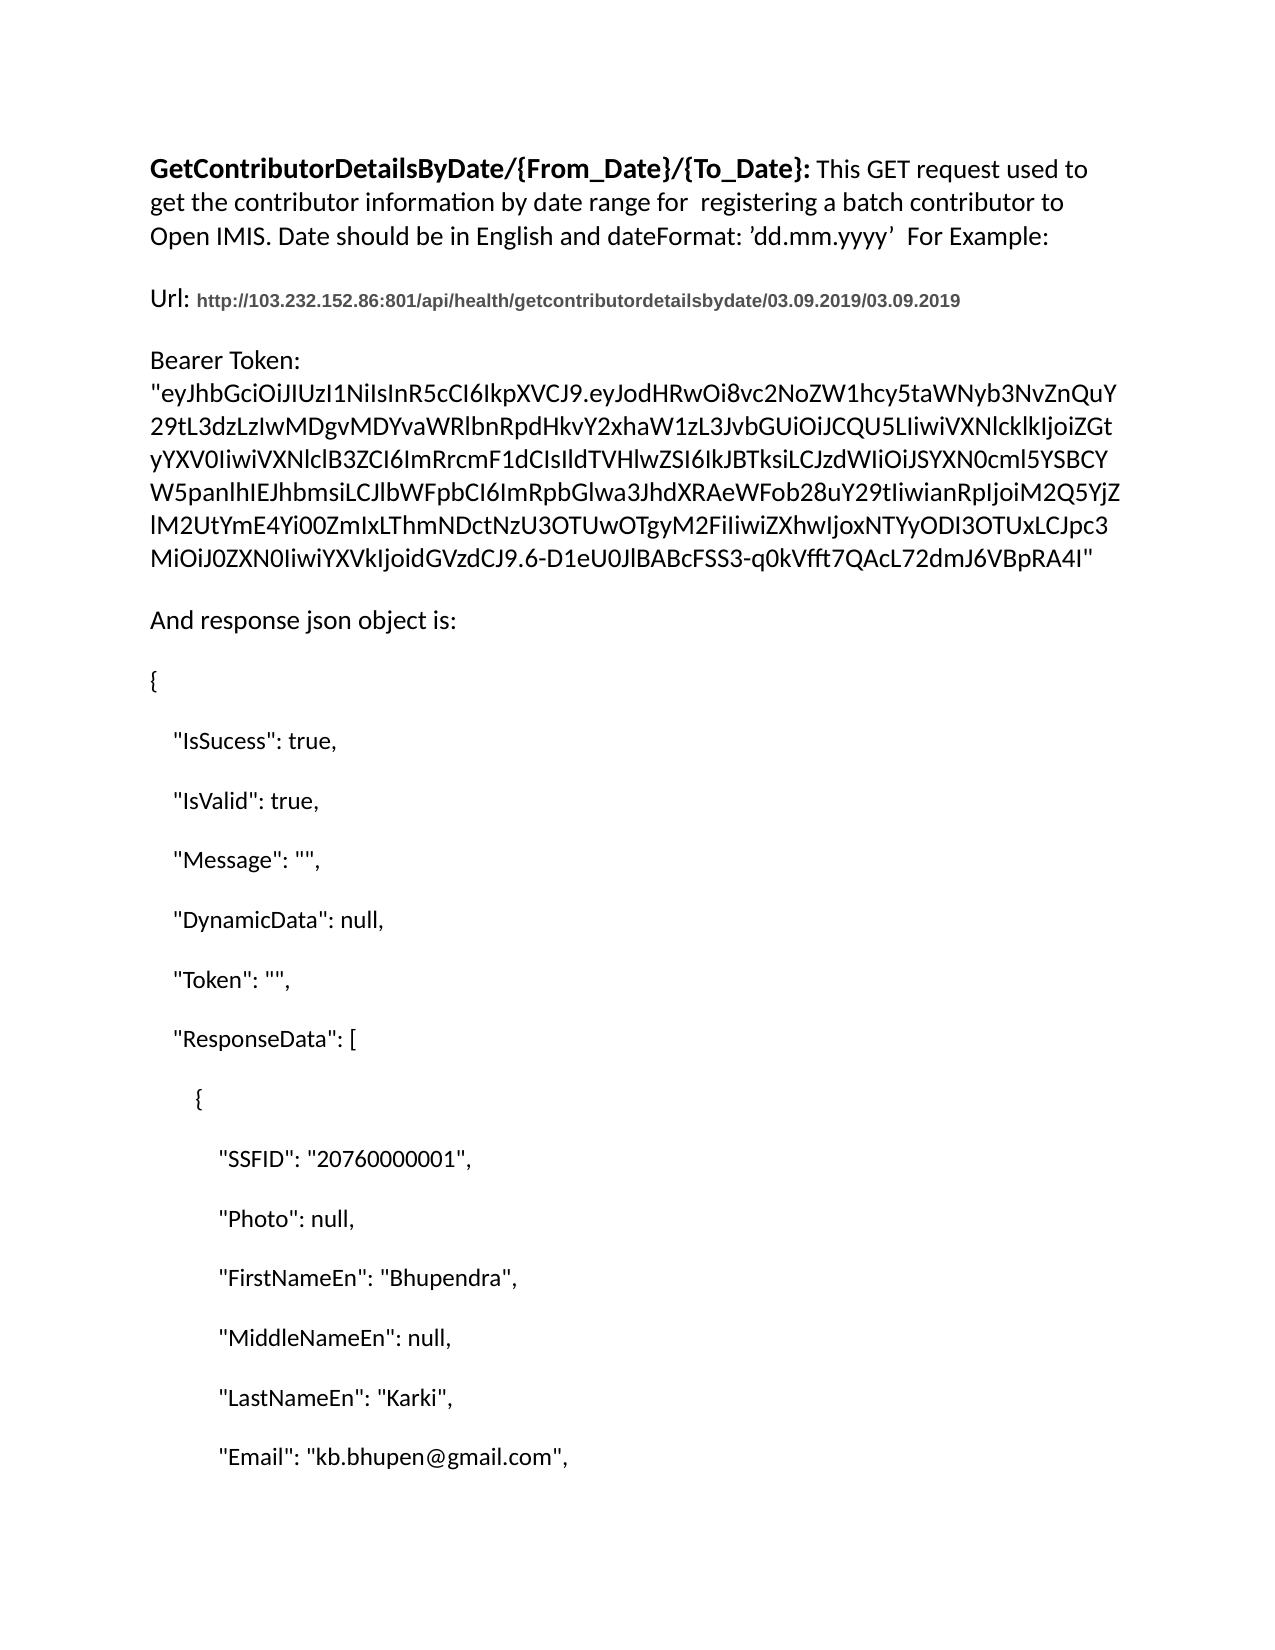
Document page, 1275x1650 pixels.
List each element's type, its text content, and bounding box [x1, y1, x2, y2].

subtitle "Message": "", [150, 844, 1125, 875]
subtitle { [150, 1083, 1125, 1114]
subtitle "Token": "", [150, 964, 1125, 994]
subtitle "Email": "kb.bhupen@gmail.com", [150, 1441, 1125, 1472]
subtitle Bearer Token: "eyJhbGciOiJIUzI1NiIsInR5cCI6IkpXVCJ9.eyJodHRwOi8vc2NoZW1hcy5taWNyb3NvZnQuY29tL3dzLzIwMDgvMDYvaWRlbnRpdHkvY2xhaW1zL3JvbGUiOiJCQU5LIiwiVXNlcklkIjoiZGtyYXV0IiwiVXNlclB3ZCI6ImRrcmF1dCIsIldTVHlwZSI6IkJBTksiLCJzdWIiOiJSYXN0cml5YSBCYW5panlhIEJhbmsiLCJlbWFpbCI6ImRpbGlwa3JhdXRAeWFob28uY29tIiwianRpIjoiM2Q5YjZlM2UtYmE4Yi00ZmIxLThmNDctNzU3OTUwOTgyM2FiIiwiZXhwIjoxNTYyODI3OTUxLCJpc3MiOiJ0ZXN0IiwiYXVkIjoidGVzdCJ9.6-D1eU0JlBABcFSS3-q0kVfft7QAcL72dmJ6VBpRA4I" [150, 343, 1125, 574]
subtitle "Photo": null, [150, 1203, 1125, 1233]
subtitle "IsValid": true, [150, 785, 1125, 815]
subtitle Url: http://103.232.152.86:801/api/health/getcontributordetailsbydate/03.09.2019/03.09.2019 [150, 281, 1125, 314]
subtitle GetContributorDetailsByDate/{From_Date}/{To_Date}: This GET request used to get the contributor information by date range for registering a batch contributor to Open IMIS. Date should be in English and dateFormat: ’dd.mm.yyyy’ For Example: [150, 150, 1125, 252]
subtitle "FirstNameEn": "Bhupendra", [150, 1262, 1125, 1293]
subtitle And response json object is: [150, 603, 1125, 636]
subtitle "MiddleNameEn": null, [150, 1322, 1125, 1353]
subtitle "LastNameEn": "Karki", [150, 1382, 1125, 1412]
subtitle "SSFID": "20760000001", [150, 1143, 1125, 1173]
subtitle "IsSucess": true, [150, 725, 1125, 756]
subtitle "DynamicData": null, [150, 904, 1125, 935]
subtitle { [150, 666, 1125, 696]
subtitle "ResponseData": [ [150, 1024, 1125, 1054]
